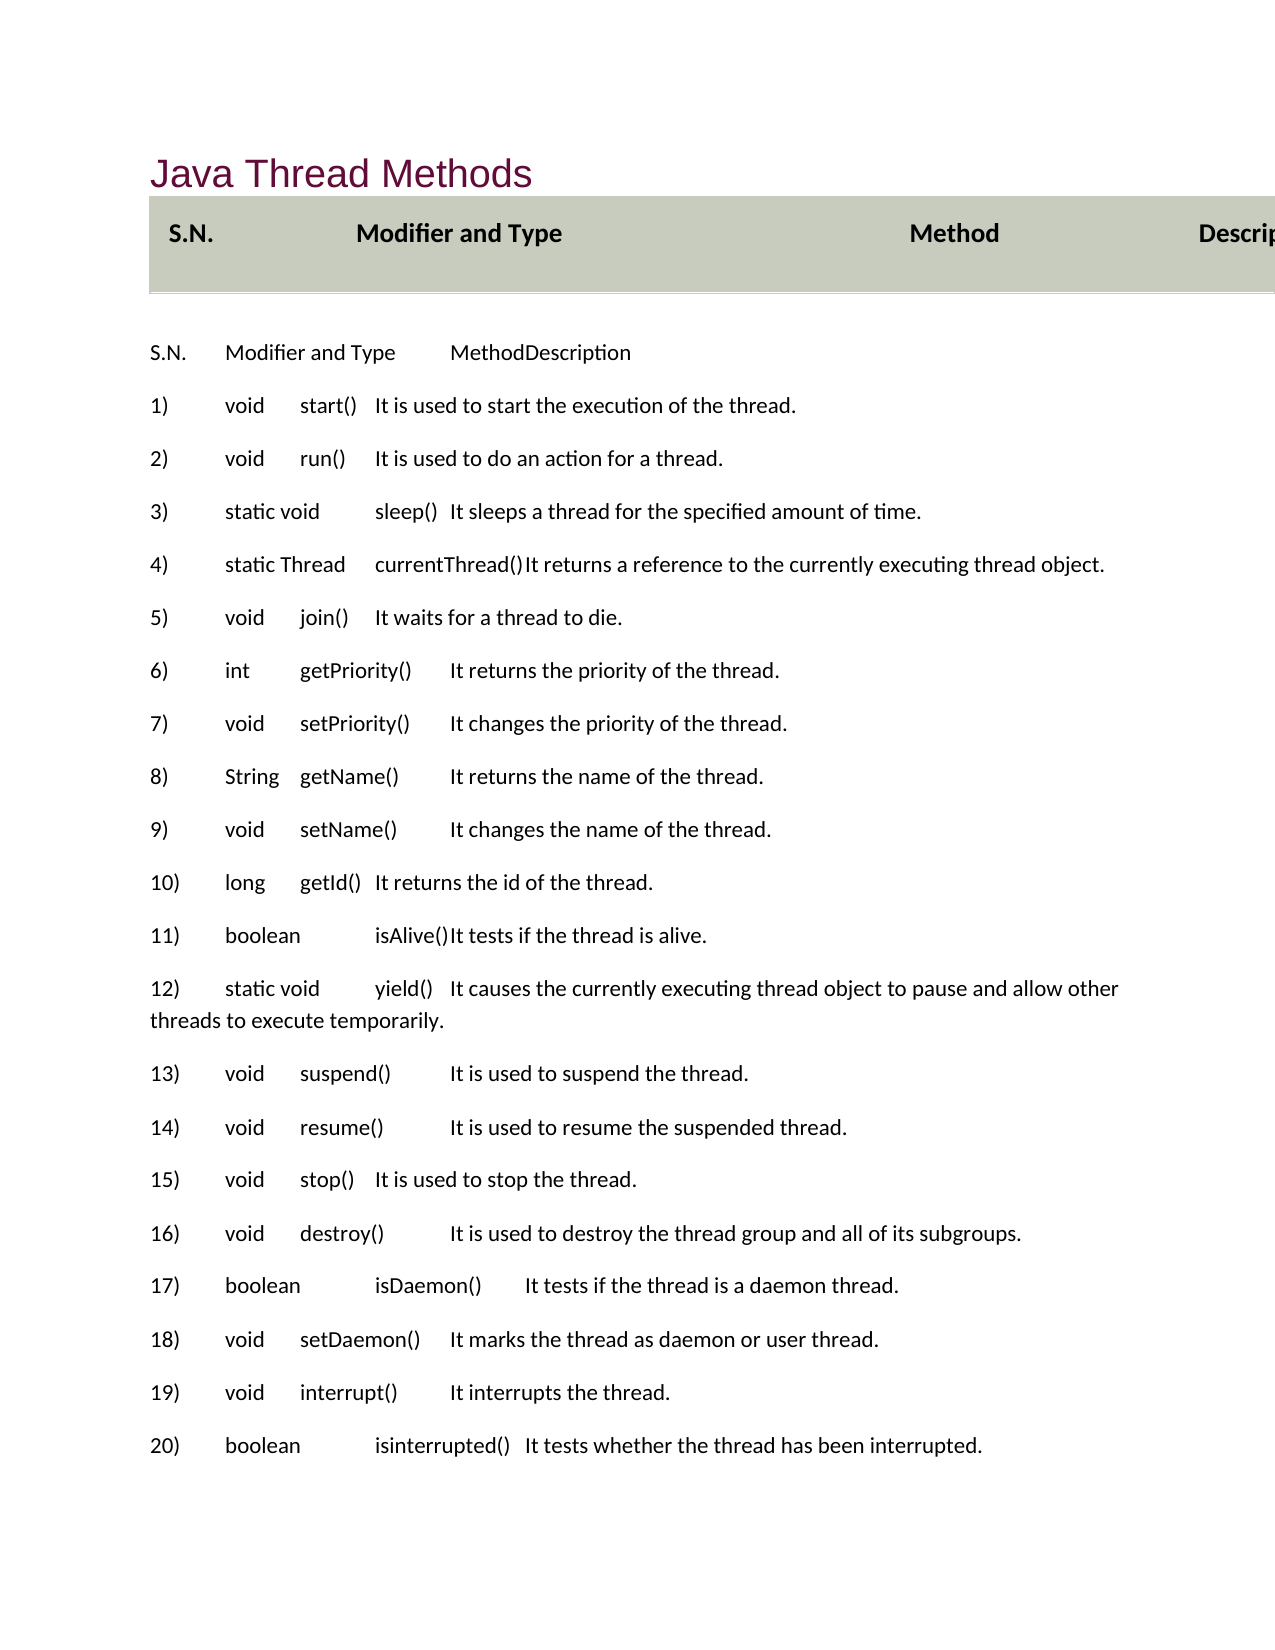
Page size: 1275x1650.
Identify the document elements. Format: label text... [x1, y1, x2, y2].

text 18) void setDaemon() It marks the thread as daemon or user thread. [150, 1325, 1125, 1353]
text 7) void setPriority() It changes the priority of the thread. [150, 709, 1125, 737]
text 12) static void yield() It causes the currently executing thread object to pause and allow other threads to execute temporarily. [150, 974, 1125, 1034]
subtitle Java Thread Methods [150, 150, 1125, 196]
table_header S.N. [151, 197, 337, 292]
text 19) void interrupt() It interrupts the thread. [150, 1378, 1125, 1406]
text 13) void suspend() It is used to suspend the thread. [150, 1059, 1125, 1088]
table_header Method [891, 197, 1180, 292]
text 10) long getId() It returns the id of the thread. [150, 868, 1125, 896]
text 5) void join() It waits for a thread to die. [150, 603, 1125, 631]
text 1) void start() It is used to start the execution of the thread. [150, 391, 1125, 419]
text 4) static Thread currentThread() It returns a reference to the currently executing thread object. [150, 550, 1125, 578]
text 20) boolean isinterrupted() It tests whether the thread has been interrupted. [150, 1431, 1125, 1459]
text 16) void destroy() It is used to destroy the thread group and all of its subgroups. [150, 1219, 1125, 1247]
table_header Description [1180, 197, 1274, 292]
text S.N. Modifier and Type Method Description [150, 338, 1125, 366]
text 17) boolean isDaemon() It tests if the thread is a daemon thread. [150, 1272, 1125, 1300]
text 15) void stop() It is used to stop the thread. [150, 1166, 1125, 1194]
text 2) void run() It is used to do an action for a thread. [150, 444, 1125, 472]
text 14) void resume() It is used to resume the suspended thread. [150, 1113, 1125, 1141]
text 6) int getPriority() It returns the priority of the thread. [150, 656, 1125, 684]
text 9) void setName() It changes the name of the thread. [150, 815, 1125, 843]
text 11) boolean isAlive() It tests if the thread is alive. [150, 921, 1125, 949]
table_header Modifier and Type [337, 197, 891, 292]
text 3) static void sleep() It sleeps a thread for the specified amount of time. [150, 497, 1125, 525]
text 8) String getName() It returns the name of the thread. [150, 762, 1125, 790]
